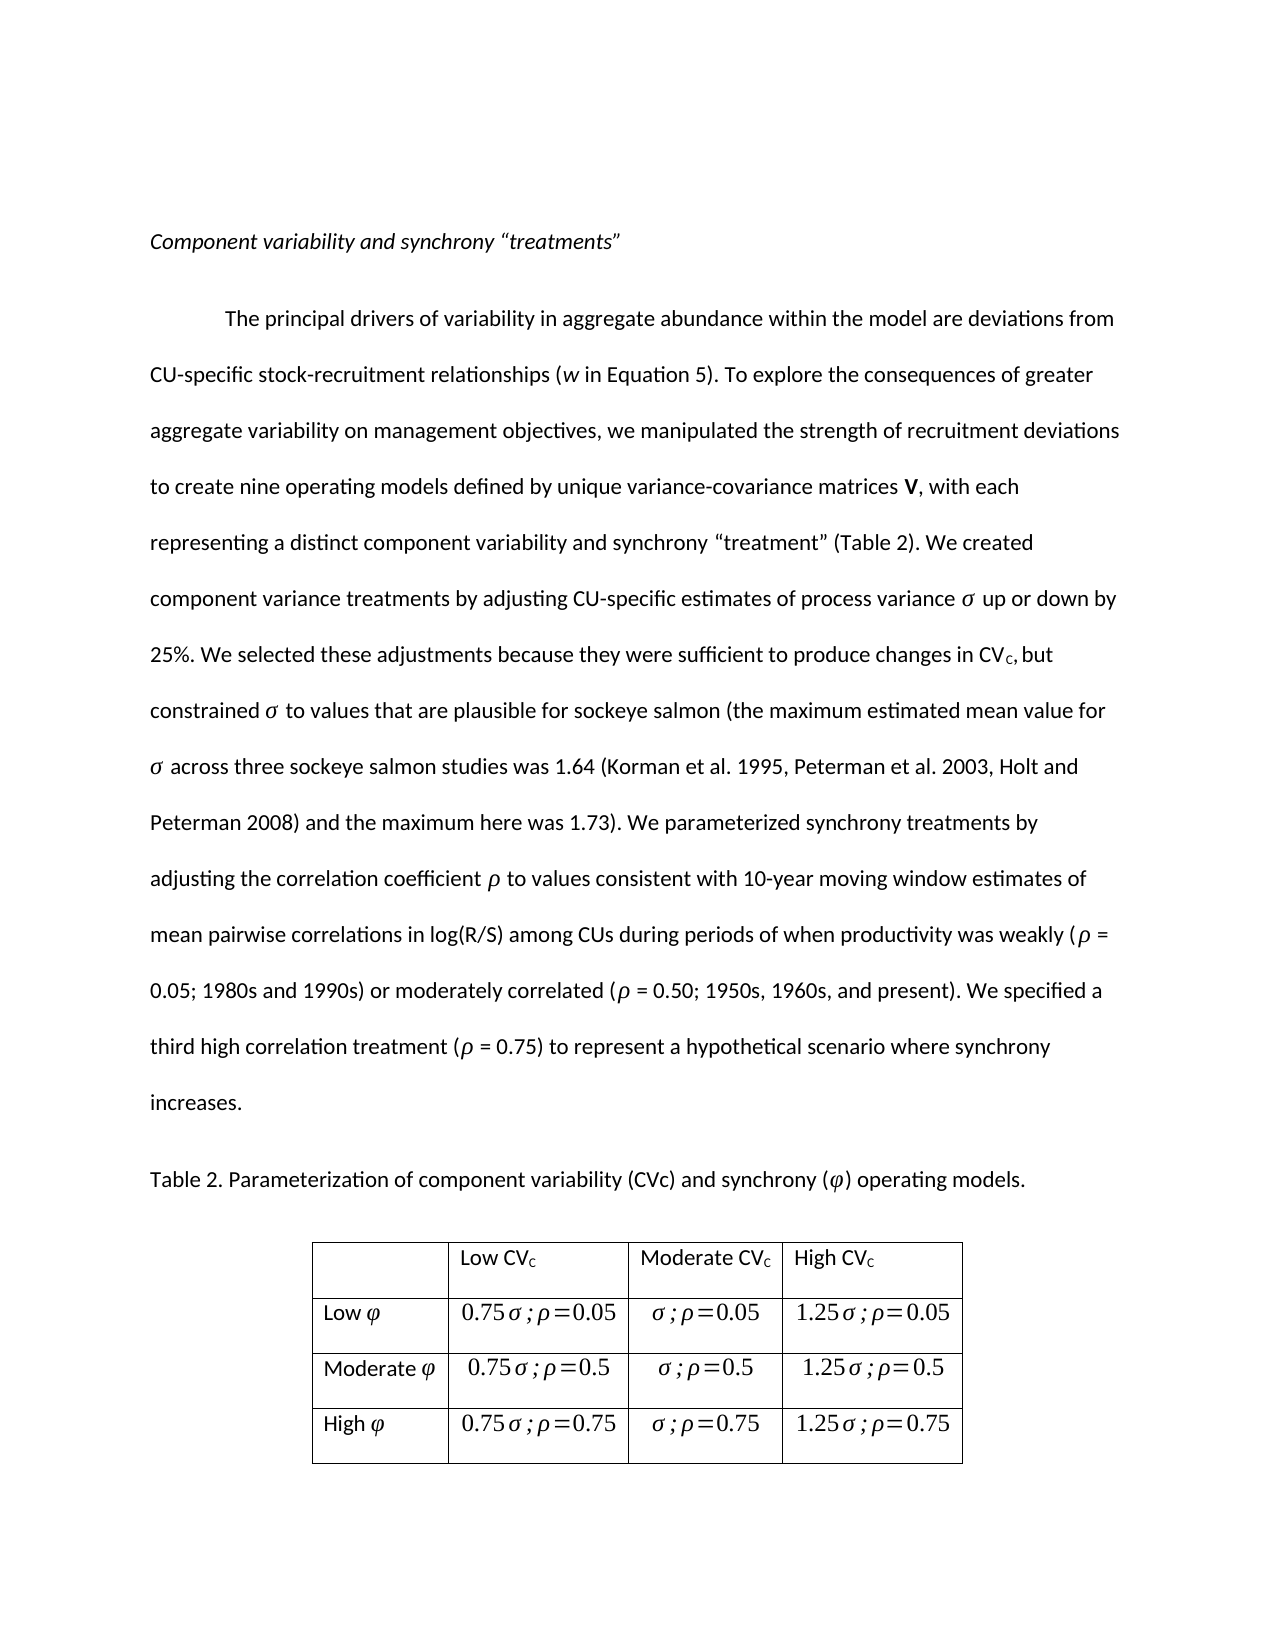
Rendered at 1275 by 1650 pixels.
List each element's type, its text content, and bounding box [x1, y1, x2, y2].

table_cell [449, 1299, 628, 1353]
text Component variability and synchrony “treatments” [150, 227, 1125, 255]
table_header Low CVC [449, 1243, 628, 1297]
table_cell Moderate [313, 1354, 448, 1408]
table_cell [629, 1354, 782, 1408]
table_cell [629, 1299, 782, 1353]
table_header [313, 1243, 448, 1297]
table_header Moderate CVC [629, 1243, 782, 1297]
table_cell [629, 1409, 782, 1463]
table_cell [783, 1354, 962, 1408]
table_cell [449, 1409, 628, 1463]
table_cell High [313, 1409, 448, 1463]
table_cell [783, 1299, 962, 1353]
table_cell [449, 1354, 628, 1408]
table_cell Low [313, 1299, 448, 1353]
text Table 2. Parameterization of component variability (CVc) and synchrony () operating models. [150, 1165, 1125, 1193]
table_header High CVC [783, 1243, 962, 1297]
table_cell [783, 1409, 962, 1463]
text The principal drivers of variability in aggregate abundance within the model are deviations from CU-specific stock-recruitment relationships (w in Equation 5). To explore the consequences of greater aggregate variability on management objectives, we manipulated the strength of recruitment deviations to create nine operating models defined by unique variance-covariance matrices V, with each representing a distinct component variability and synchrony “treatment” (Table 2). We created component variance treatments by adjusting CU-specific estimates of process variance up or down by 25%. We selected these adjustments because they were sufficient to produce changes in CVC, but constrained to values that are plausible for sockeye salmon (the maximum estimated mean value for across three sockeye salmon studies was 1.64 (Korman et al. 1995, Peterman et al. 2003, Holt and Peterman 2008) and the maximum here was 1.73). We parameterized synchrony treatments by adjusting the correlation coefficient to values consistent with 10-year moving window estimates of mean pairwise correlations in log(R/S) among CUs during periods of when productivity was weakly ( = 0.05; 1980s and 1990s) or moderately correlated ( = 0.50; 1950s, 1960s, and present). We specified a third high correlation treatment ( = 0.75) to represent a hypothetical scenario where synchrony increases. [150, 304, 1125, 1116]
